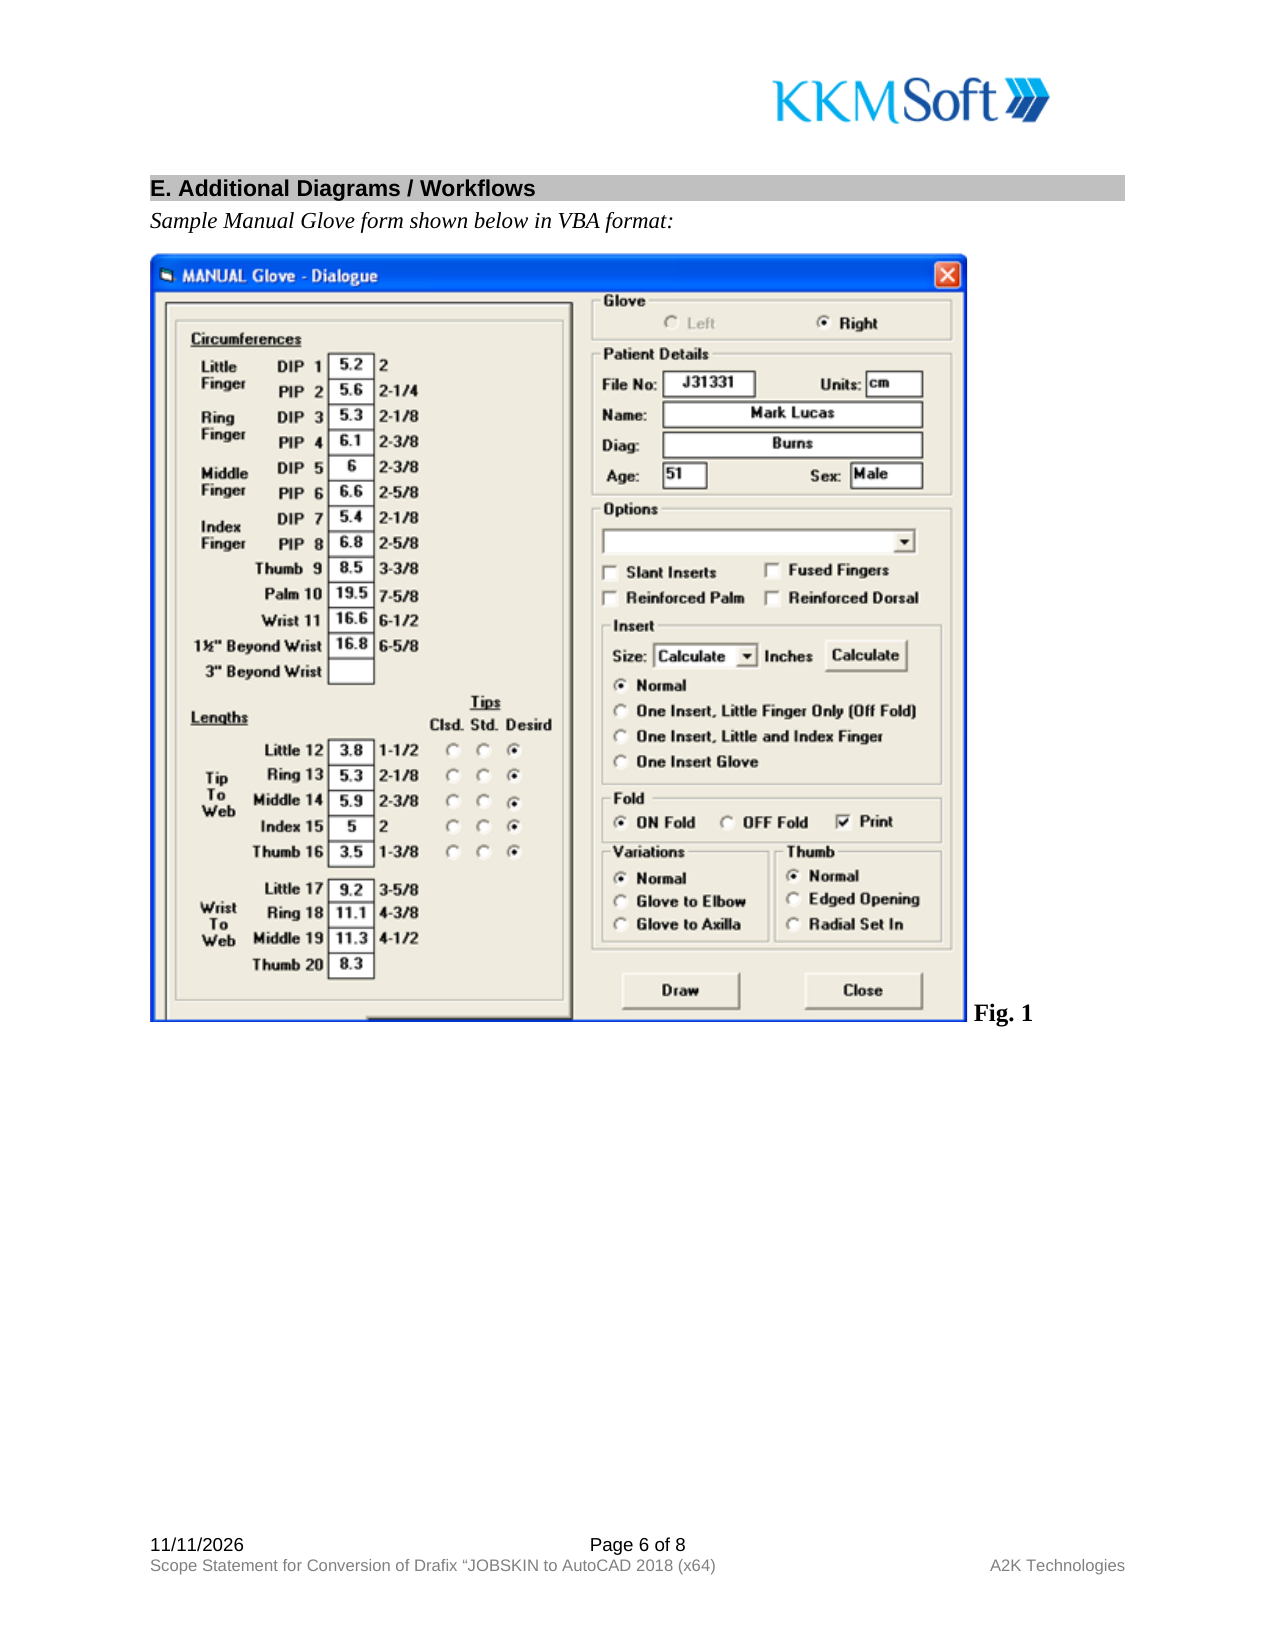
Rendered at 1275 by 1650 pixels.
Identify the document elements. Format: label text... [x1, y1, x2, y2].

subtitle E. Additional Diagrams / Workflows [150, 175, 1125, 201]
picture [770, 75, 1050, 125]
text Fig. 1 [150, 253, 1125, 1027]
text Sample Manual Glove form shown below in VBA format: [150, 208, 1125, 234]
